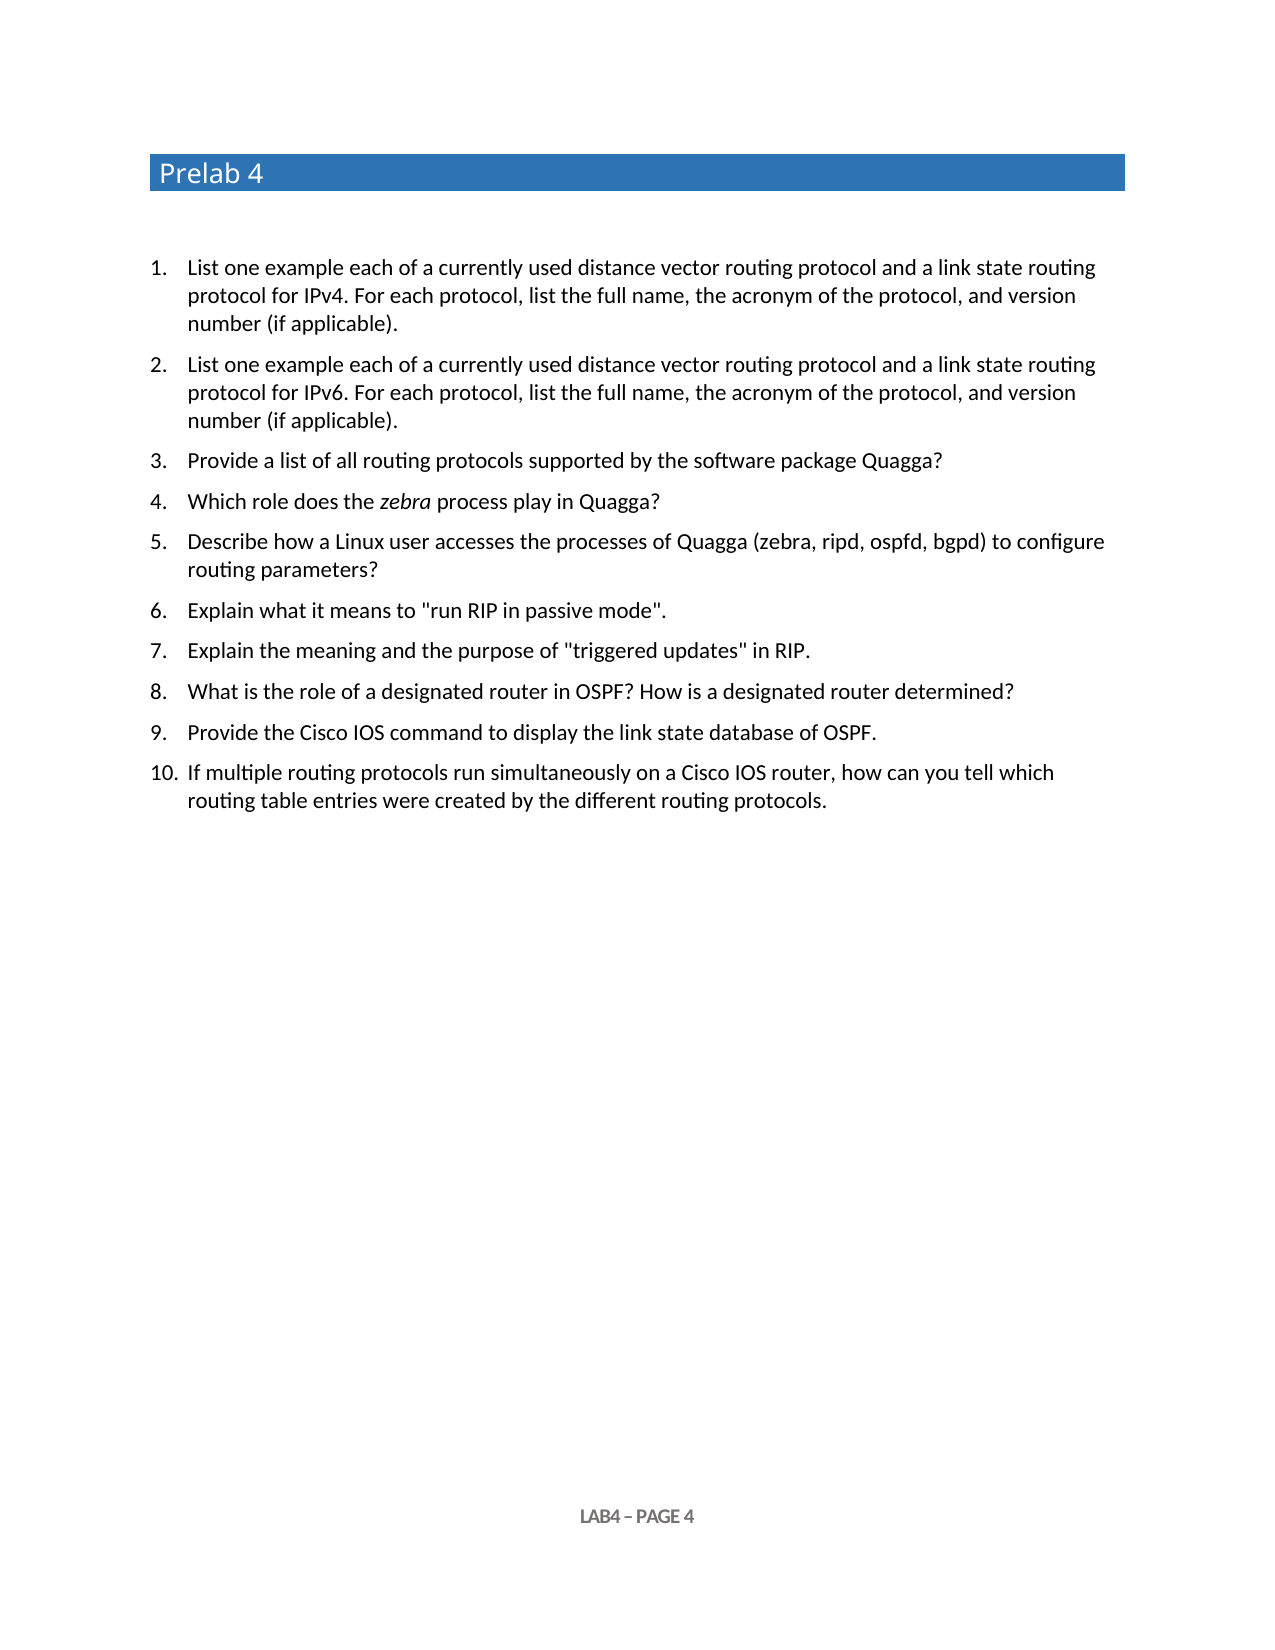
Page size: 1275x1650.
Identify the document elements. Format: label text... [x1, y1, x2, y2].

list Which role does the zebra process play in Quagga? [150, 487, 1125, 515]
list List one example each of a currently used distance vector routing protocol and a link state routing protocol for IPv4. For each protocol, list the full name, the acronym of the protocol, and version number (if applicable). [150, 253, 1125, 337]
list Explain the meaning and the purpose of "triggered updates" in RIP. [150, 637, 1125, 664]
list What is the role of a designated router in OSPF? How is a designated router determined? [150, 677, 1125, 705]
list Explain what it means to "run RIP in passive mode". [150, 596, 1125, 624]
list Provide the Cisco IOS command to display the link state database of OSPF. [150, 718, 1125, 746]
subtitle Prelab 4 [150, 154, 1125, 191]
list Provide a list of all routing protocols supported by the software package Quagga? [150, 446, 1125, 474]
list List one example each of a currently used distance vector routing protocol and a link state routing protocol for IPv6. For each protocol, list the full name, the acronym of the protocol, and version number (if applicable). [150, 350, 1125, 434]
list If multiple routing protocols run simultaneously on a Cisco IOS router, how can you tell which routing table entries were created by the different routing protocols. [150, 758, 1125, 814]
list Describe how a Linux user accesses the processes of Quagga (zebra, ripd, ospfd, bgpd) to configure routing parameters? [150, 527, 1125, 583]
